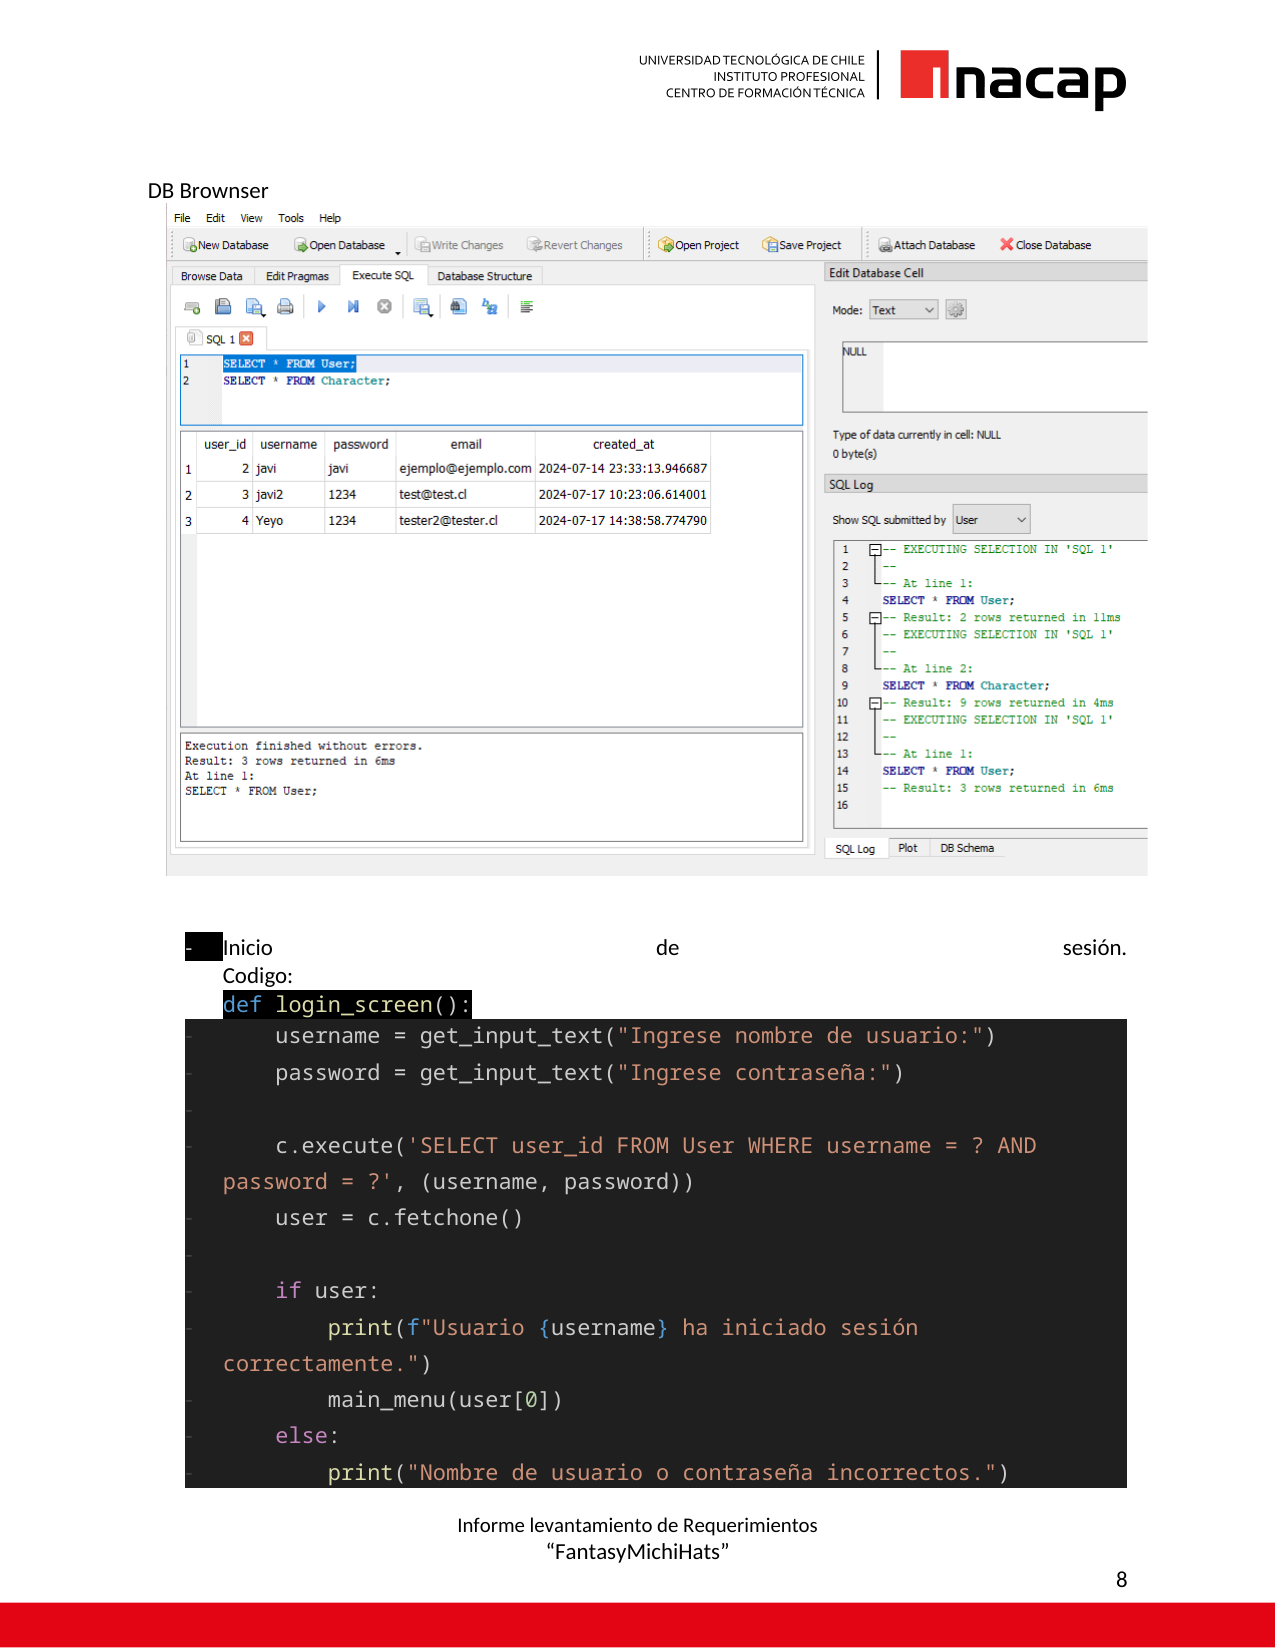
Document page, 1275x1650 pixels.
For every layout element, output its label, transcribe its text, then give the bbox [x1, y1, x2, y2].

list username = get_input_text("Ingrese nombre de usuario:") [185, 1019, 1127, 1051]
list main_menu(user[0]) [185, 1383, 1127, 1414]
picture [636, 46, 1128, 112]
list if user: [185, 1274, 1127, 1305]
list password = get_input_text("Ingrese contraseña:") [185, 1056, 1127, 1087]
text DB Brownser [148, 176, 1127, 204]
list else: [185, 1419, 1127, 1451]
list c.execute('SELECT user_id FROM User WHERE username = ? AND password = ?', (username, password)) [185, 1129, 1127, 1196]
list Inicio de sesión. Codigo: def login_screen(): [185, 932, 1127, 1019]
list user = c.fetchone() [185, 1201, 1127, 1232]
list print("Nombre de usuario o contraseña incorrectos.") [185, 1456, 1127, 1488]
list print(f"Usuario {username} ha iniciado sesión correctamente.") [185, 1311, 1127, 1377]
